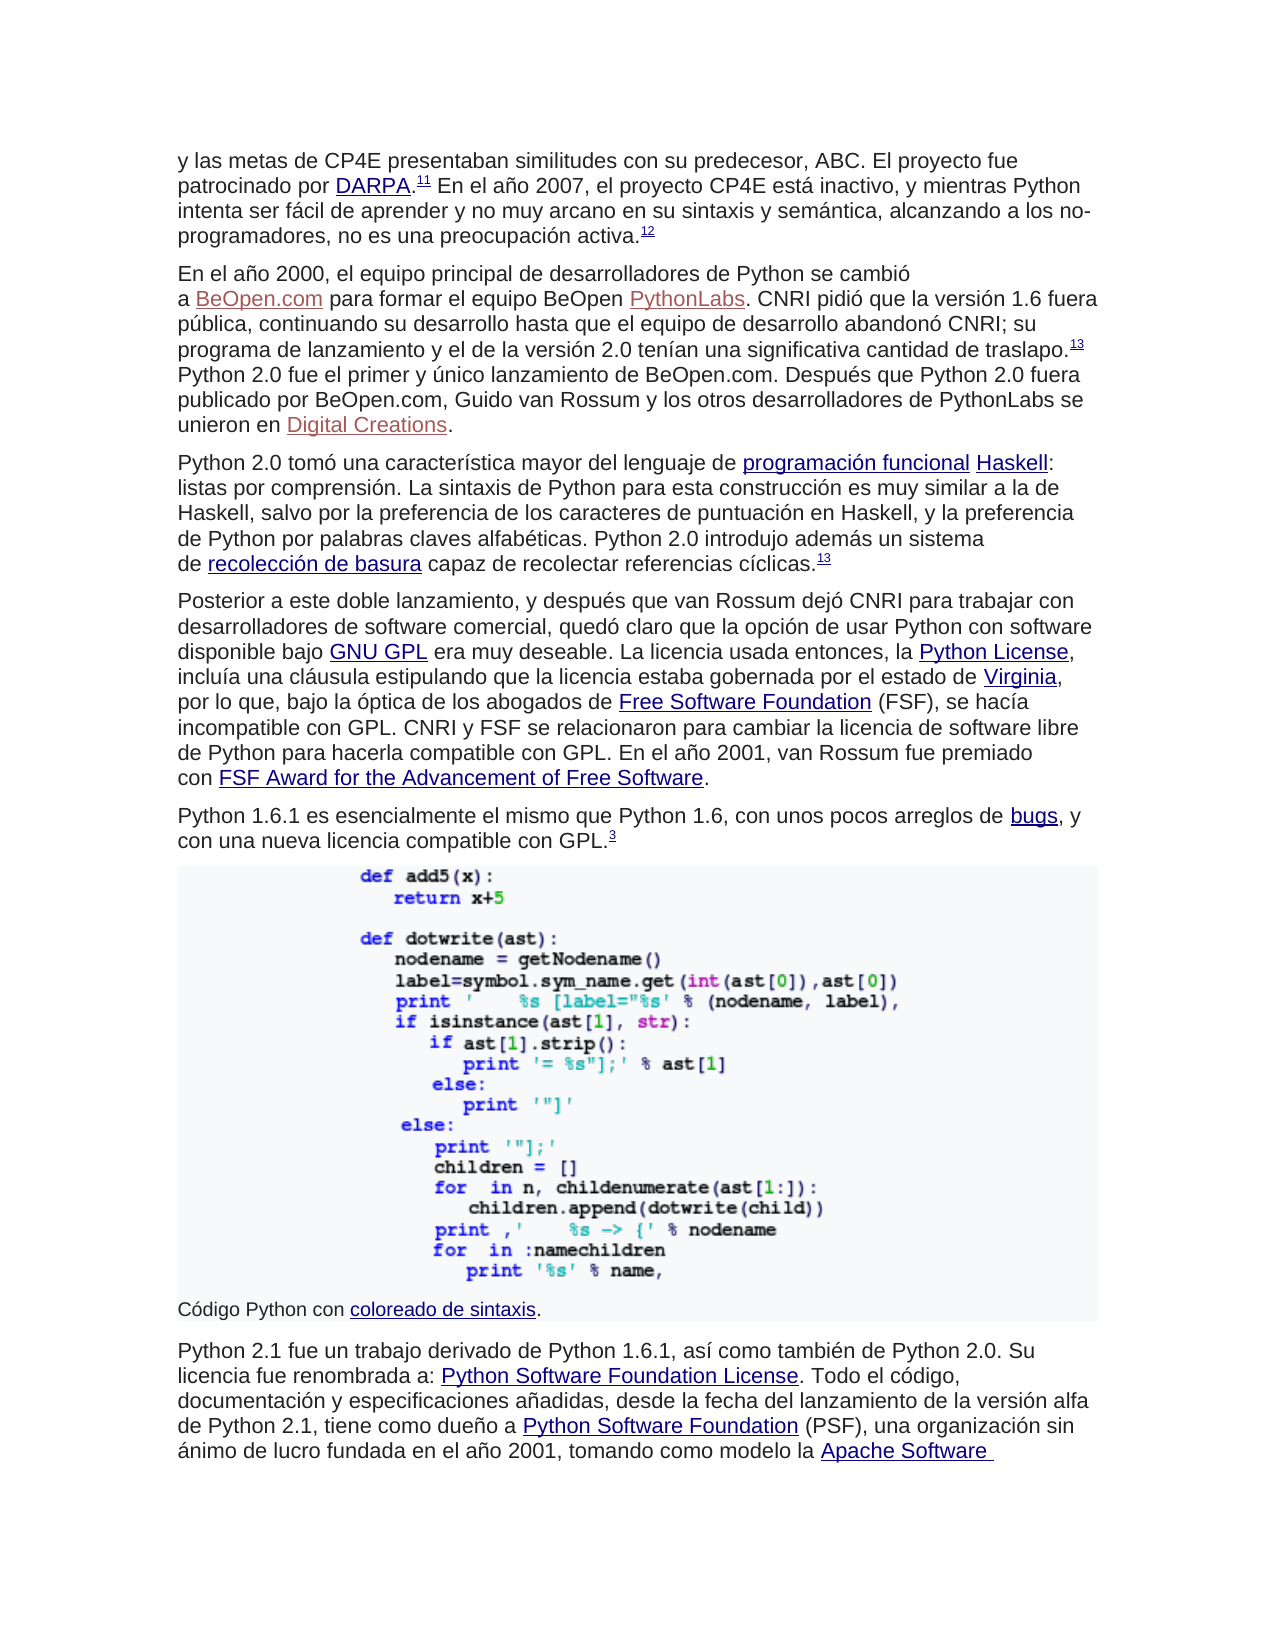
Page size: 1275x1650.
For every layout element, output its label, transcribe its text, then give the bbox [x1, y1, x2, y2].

picture [356, 865, 919, 1286]
text En el año 2000, el equipo principal de desarrolladores de Python se cambió a BeOpen.com para formar el equipo BeOpen PythonLabs. CNRI pidió que la versión 1.6 fuera pública, continuando su desarrollo hasta que el equipo de desarrollo abandonó CNRI; su programa de lanzamiento y el de la versión 2.0 tenían una significativa cantidad de traslapo.13​ Python 2.0 fue el primer y único lanzamiento de BeOpen.com. Después que Python 2.0 fuera publicado por BeOpen.com, Guido van Rossum y los otros desarrolladores de PythonLabs se unieron en Digital Creations. [177, 261, 1098, 437]
text Python 2.0 tomó una característica mayor del lenguaje de programación funcional Haskell: listas por comprensión. La sintaxis de Python para esta construcción es muy similar a la de Haskell, salvo por la preferencia de los caracteres de puntuación en Haskell, y la preferencia de Python por palabras claves alfabéticas. Python 2.0 introdujo además un sistema de recolección de basura capaz de recolectar referencias cíclicas.13​ [177, 450, 1098, 576]
text Código Python con coloreado de sintaxis. [177, 1286, 1098, 1321]
text Posterior a este doble lanzamiento, y después que van Rossum dejó CNRI para trabajar con desarrolladores de software comercial, quedó claro que la opción de usar Python con software disponible bajo GNU GPL era muy deseable. La licencia usada entonces, la Python License, incluía una cláusula estipulando que la licencia estaba gobernada por el estado de Virginia, por lo que, bajo la óptica de los abogados de Free Software Foundation (FSF), se hacía incompatible con GPL. CNRI y FSF se relacionaron para cambiar la licencia de software libre de Python para hacerla compatible con GPL. En el año 2001, van Rossum fue premiado con FSF Award for the Advancement of Free Software. [177, 588, 1098, 790]
text Python 1.6.1 es esencialmente el mismo que Python 1.6, con unos pocos arreglos de bugs, y con una nueva licencia compatible con GPL.3​ [177, 803, 1098, 853]
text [177, 148, 1098, 248]
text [177, 1337, 1098, 1463]
